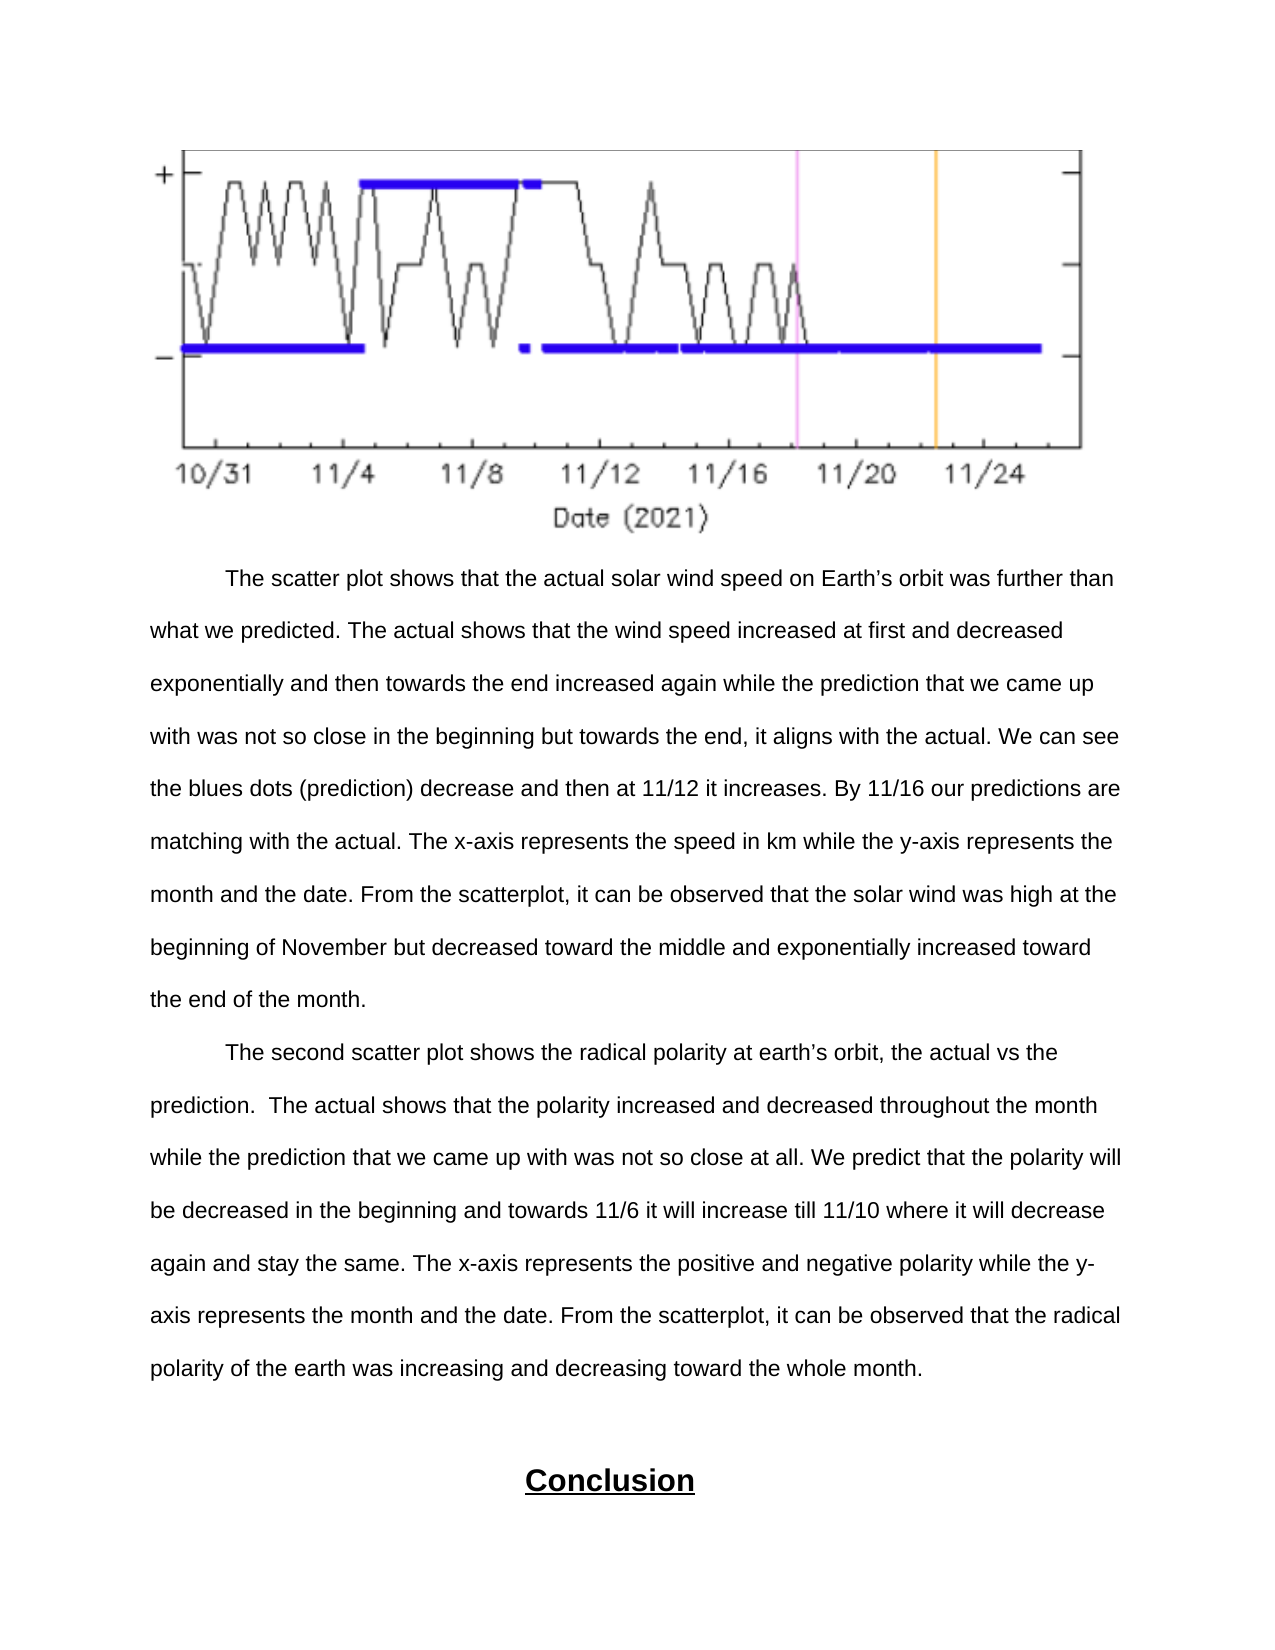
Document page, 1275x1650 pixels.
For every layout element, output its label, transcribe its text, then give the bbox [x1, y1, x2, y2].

text The second scatter plot shows the radical polarity at earth’s orbit, the actual vs the prediction. The actual shows that the polarity increased and decreased throughout the month while the prediction that we came up with was not so close at all. We predict that the polarity will be decreased in the beginning and towards 11/6 it will increase till 11/10 where it will decrease again and stay the same. The x-axis represents the positive and negative polarity while the y-axis represents the month and the date. From the scatterplot, it can be observed that the radical polarity of the earth was increasing and decreasing toward the whole month. [150, 1039, 1125, 1381]
text The scatter plot shows that the actual solar wind speed on Earth’s orbit was further than what we predicted. The actual shows that the wind speed increased at first and decreased exponentially and then towards the end increased again while the prediction that we came up with was not so close in the beginning but towards the end, it aligns with the actual. We can see the blues dots (prediction) decrease and then at 11/12 it increases. By 11/16 our predictions are matching with the actual. The x-axis represents the speed in km while the y-axis represents the month and the date. From the scatterplot, it can be observed that the solar wind was high at the beginning of November but decreased toward the middle and exponentially increased toward the end of the month. [150, 564, 1125, 1012]
picture [150, 150, 1088, 537]
text Conclusion [525, 1462, 1125, 1497]
